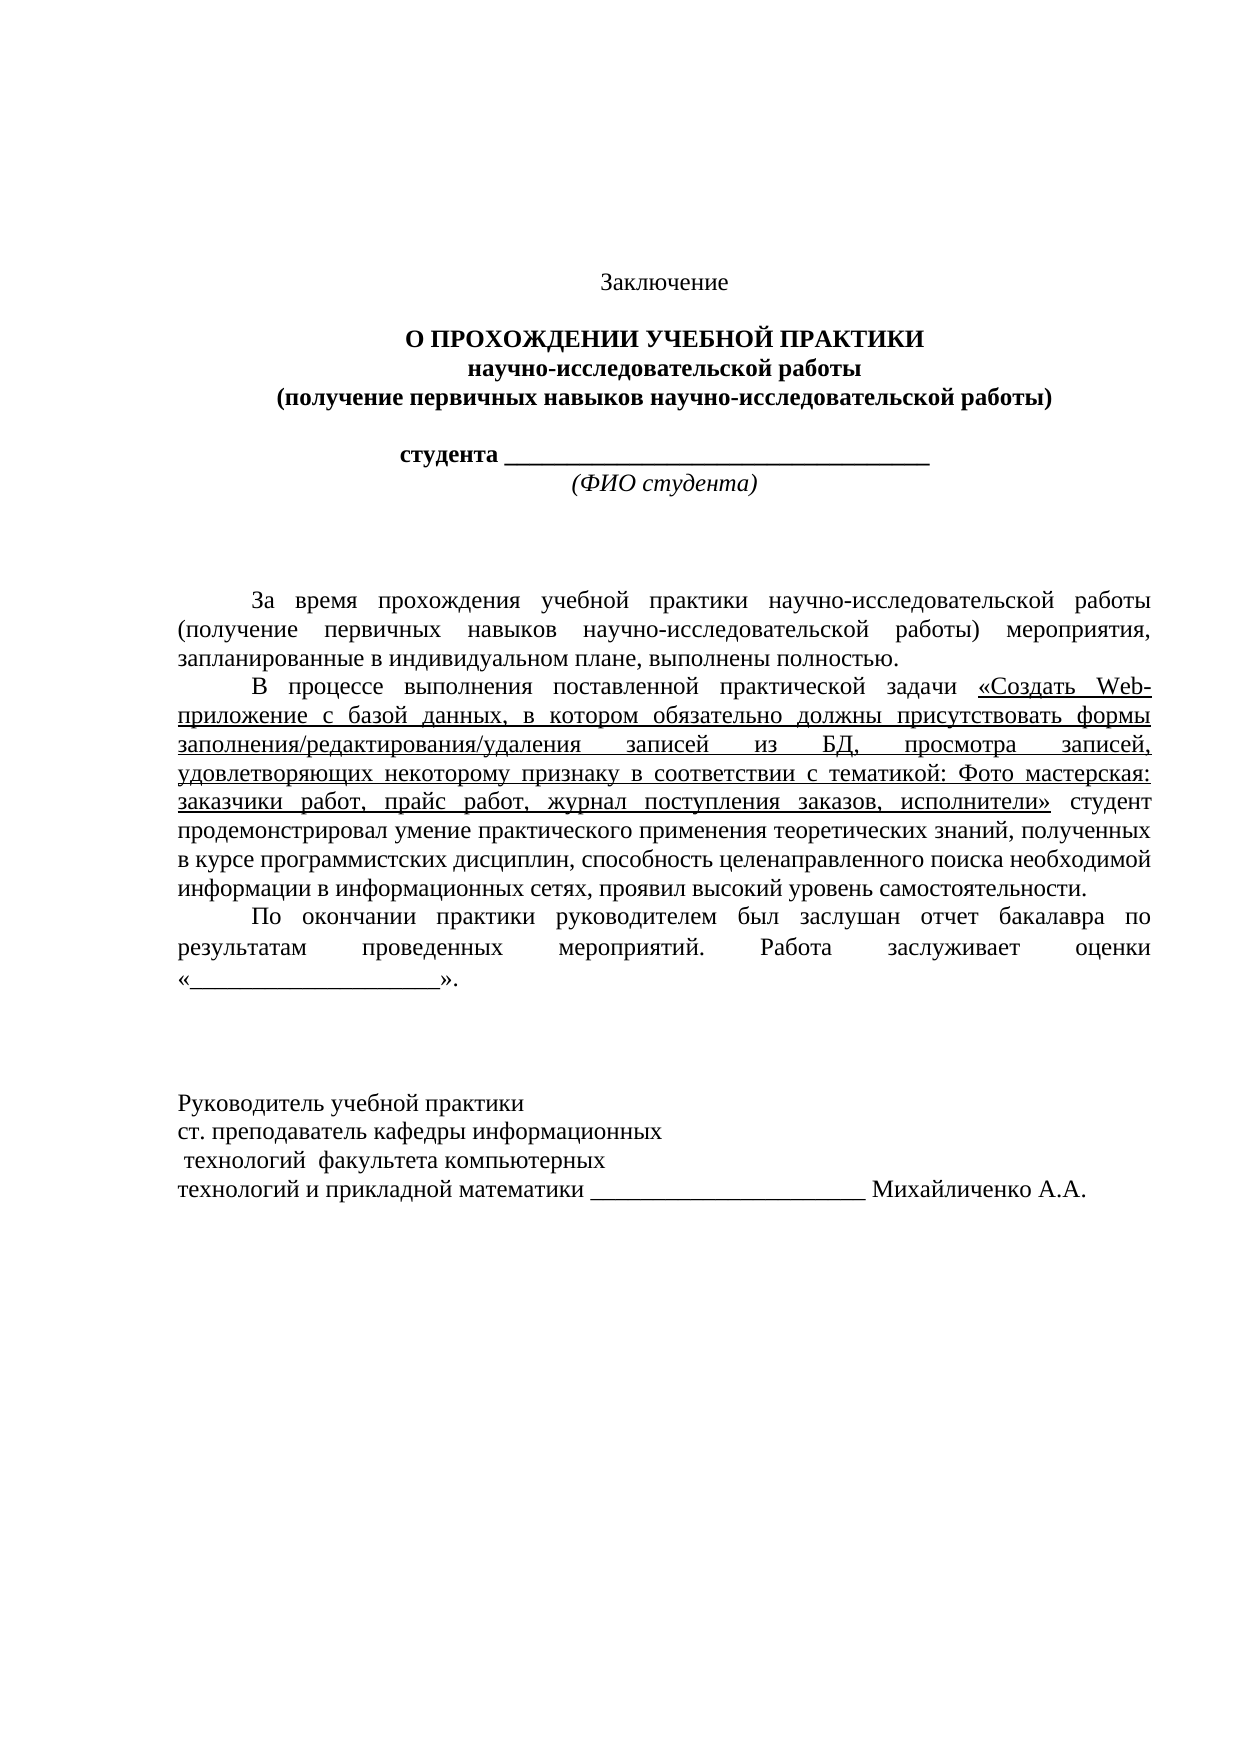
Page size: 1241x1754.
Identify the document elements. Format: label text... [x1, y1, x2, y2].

text За время прохождения учебной практики научно-исследовательской работы (получение первичных навыков научно-исследовательской работы) мероприятия, запланированные в индивидуальном плане, выполнены полностью. [177, 585, 1152, 671]
text ст. преподаватель кафедры информационных [177, 1116, 1152, 1145]
text В процессе выполнения поставленной практической задачи «Создать Web-приложение с базой данных, в котором обязательно должны присутствовать формы заполнения/редактирования/удаления записей из БД, просмотра записей, удовлетворяющих некоторому признаку в соответствии с тематикой: Фото мастерская: заказчики работ, прайс работ, журнал поступления заказов, исполнители» студент продемонстрировал умение практического применения теоретических знаний, полученных в курсе программистских дисциплин, способность целенаправленного поиска необходимой информации в информационных сетях, проявил высокий уровень самостоятельности. [177, 671, 1152, 754]
text научно-исследовательской работы [177, 353, 1152, 382]
text технологий факультета компьютерных [177, 1145, 1152, 1174]
text технологий и прикладной математики ______________________ Михайличенко А.А. [177, 1174, 1152, 1203]
text По окончании практики руководителем был заслушан отчет бакалавра по результатам проведенных мероприятий. Работа заслуживает оценки «____________________». [177, 901, 1152, 992]
text (получение первичных навыков научно-исследовательской работы) [177, 382, 1152, 410]
text О ПРОХОЖДЕНИИ УЧЕБНОЙ ПРАКТИКИ [177, 324, 1152, 353]
text В процессе выполнения поставленной практической задачи «Создать Web-приложение с базой данных, в котором обязательно должны присутствовать формы заполнения/редактирования/удаления записей из БД, просмотра записей, удовлетворяющих некоторому признаку в соответствии с тематикой: Фото мастерская: заказчики работ, прайс работ, журнал поступления заказов, исполнители» студент продемонстрировал умение практического применения теоретических знаний, полученных в курсе программистских дисциплин, способность целенаправленного поиска необходимой информации в информационных сетях, проявил высокий уровень самостоятельности. [177, 755, 1152, 901]
text (ФИО студента) [177, 468, 1152, 497]
text Руководитель учебной практики [177, 1088, 1152, 1116]
text студента __________________________________ [177, 439, 1152, 468]
text Заключение [177, 267, 1152, 295]
